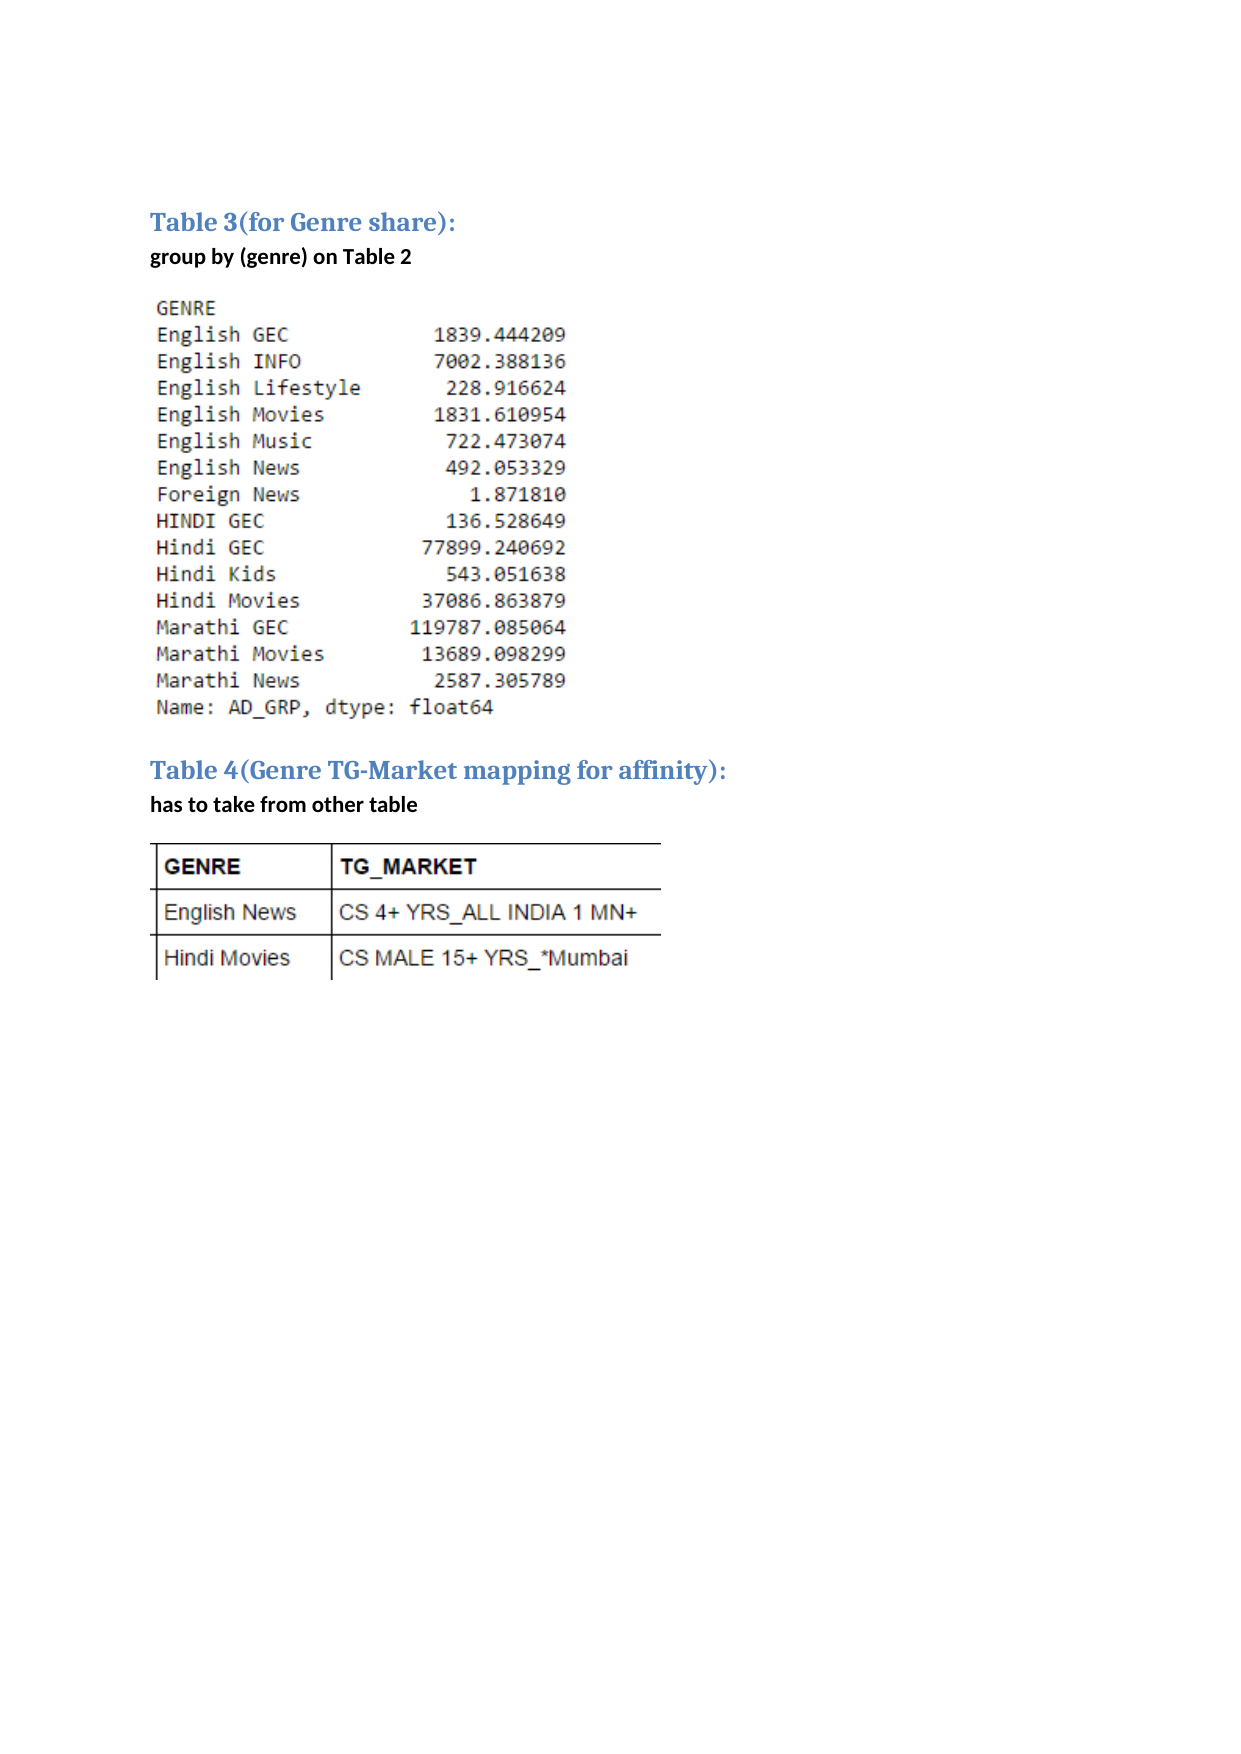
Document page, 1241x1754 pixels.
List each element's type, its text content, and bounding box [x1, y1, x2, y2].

subtitle Table 3(for Genre share): [150, 207, 1090, 238]
picture [150, 843, 661, 980]
picture [150, 295, 582, 730]
text has to take from other table [150, 791, 1090, 818]
subtitle Table 4(Genre TG-Market mapping for affinity): [150, 755, 1090, 786]
text group by (genre) on Table 2 [150, 242, 1090, 270]
